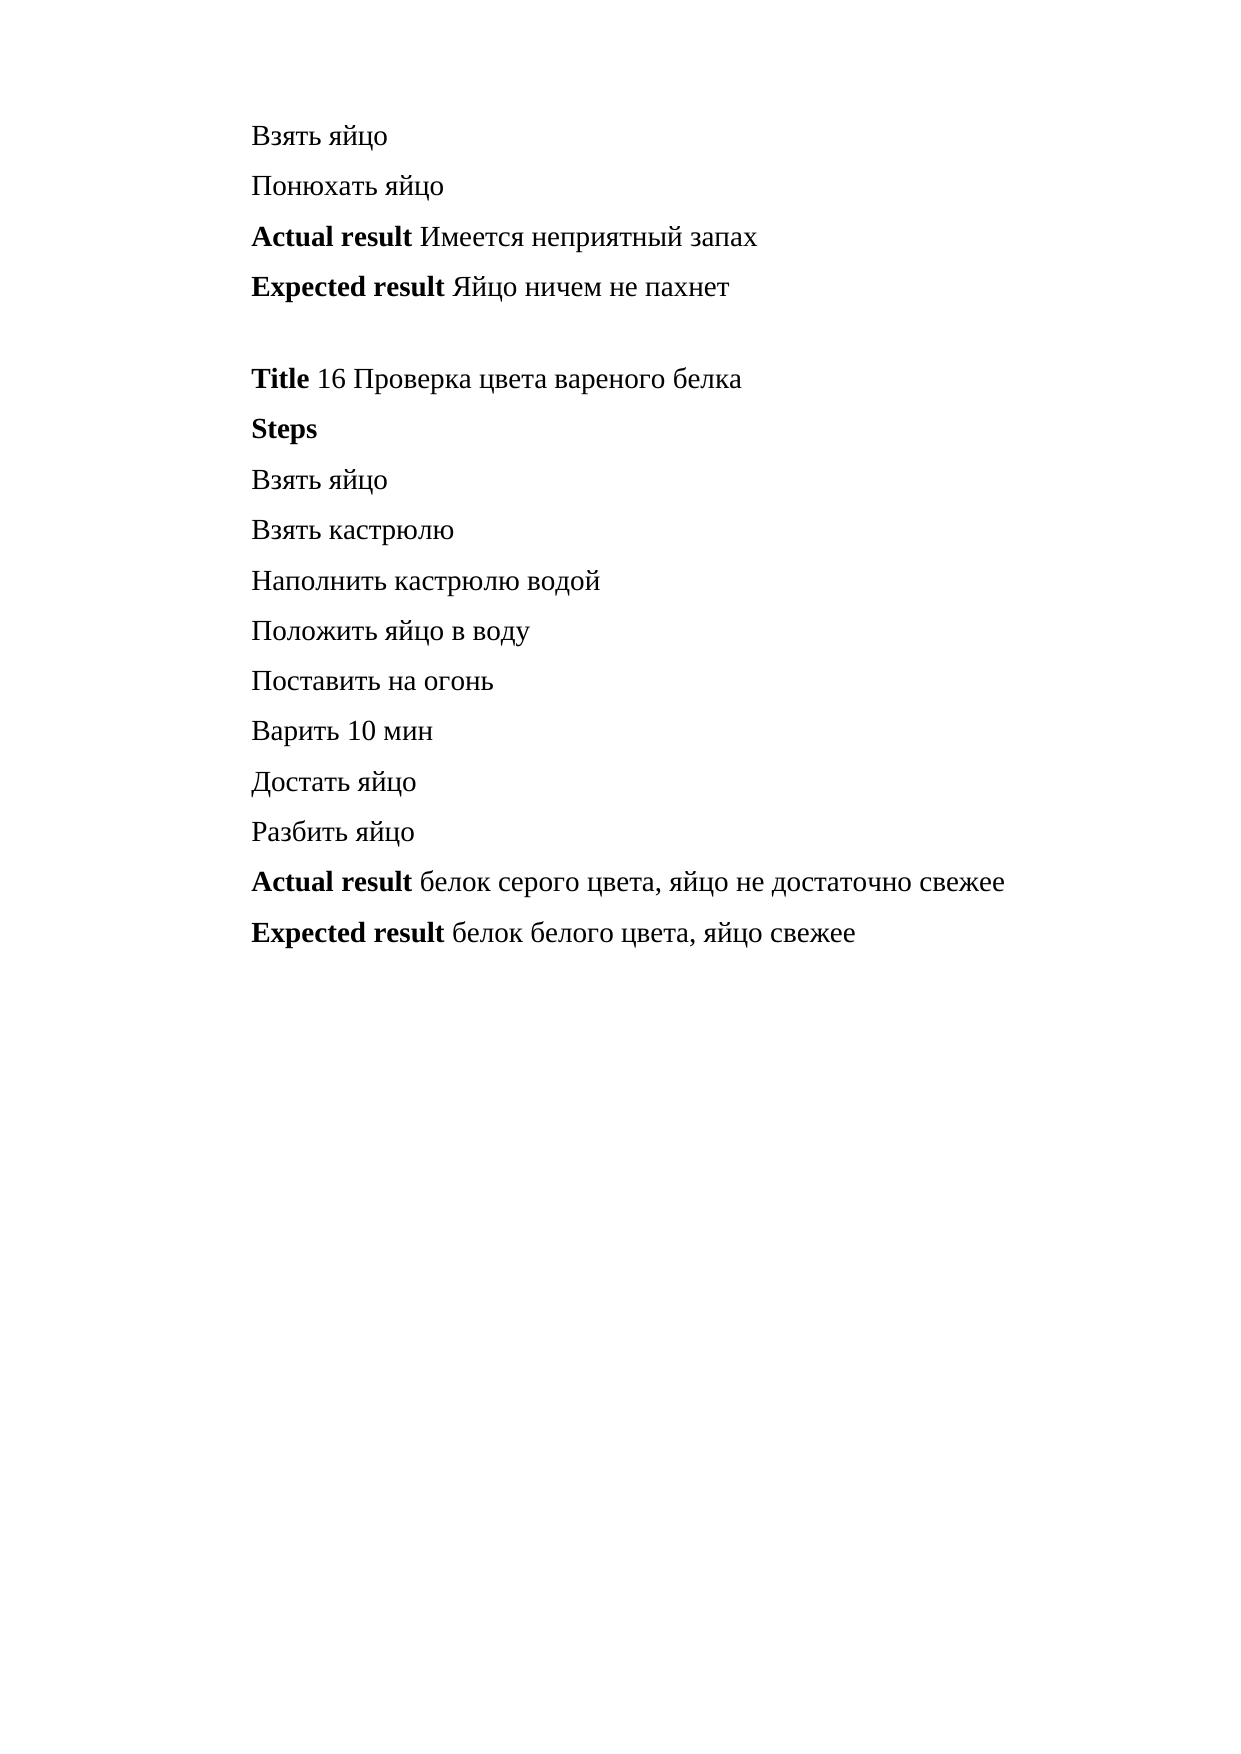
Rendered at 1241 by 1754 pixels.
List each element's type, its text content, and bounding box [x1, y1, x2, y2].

text Взять кастрюлю [177, 512, 1152, 546]
text Expected result белок белого цвета, яйцо свежее [177, 915, 1152, 948]
text Разбить яйцо [177, 814, 1152, 848]
text Понюхать яйцо [177, 168, 1152, 202]
text Варить 10 мин [177, 713, 1152, 747]
text Title 16 Проверка цвета вареного белка [177, 361, 1152, 395]
text Наполнить кастрюлю водой [177, 563, 1152, 596]
text Actual result белок серого цвета, яйцо не достаточно свежее [177, 864, 1152, 898]
text Достать яйцо [177, 764, 1152, 797]
text Поставить на огонь [177, 663, 1152, 697]
text Steps [177, 412, 1152, 445]
text Actual result Имеется неприятный запах [177, 219, 1152, 252]
text Expected result Яйцо ничем не пахнет [177, 269, 1152, 303]
text Взять яйцо [177, 118, 1152, 152]
text Положить яйцо в воду [177, 613, 1152, 646]
text Взять яйцо [177, 462, 1152, 496]
